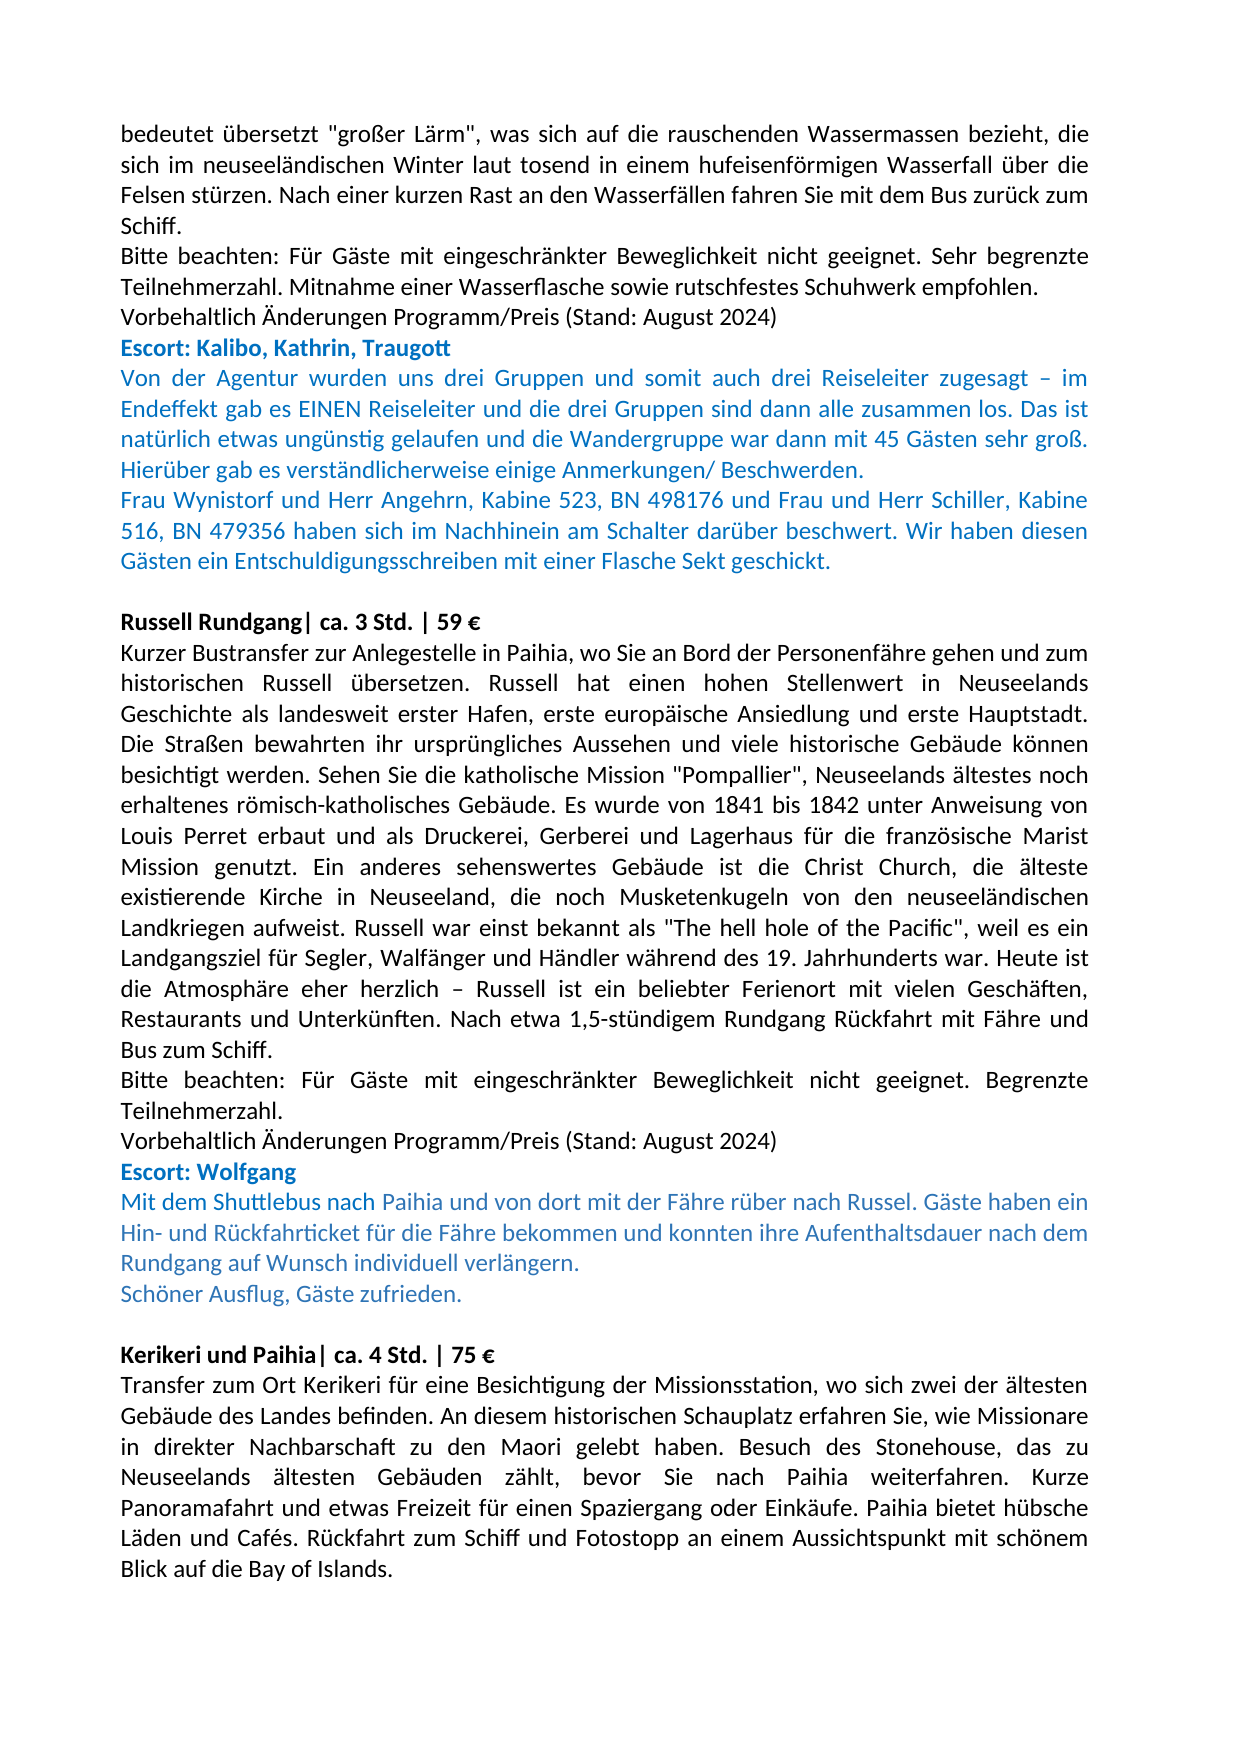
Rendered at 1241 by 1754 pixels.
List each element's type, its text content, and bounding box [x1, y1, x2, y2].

text Vorbehaltlich Änderungen Programm/Preis (Stand: August 2024) [120, 1125, 1090, 1156]
text Escort: Kalibo, Kathrin, Traugott [120, 332, 1090, 362]
text Kurzer Bustransfer zur Anlegestelle in Paihia, wo Sie an Bord der Personenfähre gehen und zum historischen Russell übersetzen. Russell hat einen hohen Stellenwert in Neuseelands Geschichte als landesweit erster Hafen, erste europäische Ansiedlung und erste Hauptstadt. Die Straßen bewahrten ihr ursprüngliches Aussehen und viele historische Gebäude können besichtigt werden. Sehen Sie die katholische Mission "Pompallier", Neuseelands ältestes noch erhaltenes römisch-katholisches Gebäude. Es wurde von 1841 bis 1842 unter Anweisung von Louis Perret erbaut und als Druckerei, Gerberei und Lagerhaus für die französische Marist Mission genutzt. Ein anderes sehenswertes Gebäude ist die Christ Church, die älteste existierende Kirche in Neuseeland, die noch Musketenkugeln von den neuseeländischen Landkriegen aufweist. Russell war einst bekannt als "The hell hole of the Pacific", weil es ein Landgangsziel für Segler, Walfänger und Händler während des 19. Jahrhunderts war. Heute ist die Atmosphäre eher herzlich – Russell ist ein beliebter Ferienort mit vielen Geschäften, Restaurants und Unterkünften. Nach etwa 1,5-stündigem Rundgang Rückfahrt mit Fähre und Bus zum Schiff. [120, 637, 1090, 1064]
text Von der Agentur wurden uns drei Gruppen und somit auch drei Reiseleiter zugesagt – im Endeffekt gab es EINEN Reiseleiter und die drei Gruppen sind dann alle zusammen los. Das ist natürlich etwas ungünstig gelaufen und die Wandergruppe war dann mit 45 Gästen sehr groß. Hierüber gab es verständlicherweise einige Anmerkungen/ Beschwerden. [120, 362, 1090, 484]
text Bitte beachten: Für Gäste mit eingeschränkter Beweglichkeit nicht geeignet. Sehr begrenzte Teilnehmerzahl. Mitnahme einer Wasserflasche sowie rutschfestes Schuhwerk empfohlen. [120, 240, 1090, 301]
text Vorbehaltlich Änderungen Programm/Preis (Stand: August 2024) [120, 301, 1090, 332]
text Russell Rundgang| ca. 3 Std. | 59 € [120, 607, 1090, 637]
text Schöner Ausflug, Gäste zufrieden. [120, 1278, 1090, 1308]
text Bitte beachten: Für Gäste mit eingeschränkter Beweglichkeit nicht geeignet. Begrenzte Teilnehmerzahl. [120, 1064, 1090, 1125]
text Transfer zum Ort Kerikeri für eine Besichtigung der Missionsstation, wo sich zwei der ältesten Gebäude des Landes befinden. An diesem historischen Schauplatz erfahren Sie, wie Missionare in direkter Nachbarschaft zu den Maori gelebt haben. Besuch des Stonehouse, das zu Neuseelands ältesten Gebäuden zählt, bevor Sie nach Paihia weiterfahren. Kurze Panoramafahrt und etwas Freizeit für einen Spaziergang oder Einkäufe. Paihia bietet hübsche Läden und Cafés. Rückfahrt zum Schiff und Fotostopp an einem Aussichtspunkt mit schönem Blick auf die Bay of Islands. [120, 1369, 1090, 1583]
text Kerikeri und Paihia| ca. 4 Std. | 75 € [120, 1339, 1090, 1369]
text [120, 118, 1090, 240]
text Frau Wynistorf und Herr Angehrn, Kabine 523, BN 498176 und Frau und Herr Schiller, Kabine 516, BN 479356 haben sich im Nachhinein am Schalter darüber beschwert. Wir haben diesen Gästen ein Entschuldigungsschreiben mit einer Flasche Sekt geschickt. [120, 484, 1090, 576]
text Mit dem Shuttlebus nach Paihia und von dort mit der Fähre rüber nach Russel. Gäste haben ein Hin- und Rückfahrticket für die Fähre bekommen und konnten ihre Aufenthaltsdauer nach dem Rundgang auf Wunsch individuell verlängern. [120, 1186, 1090, 1278]
text Escort: Wolfgang [120, 1156, 1090, 1186]
